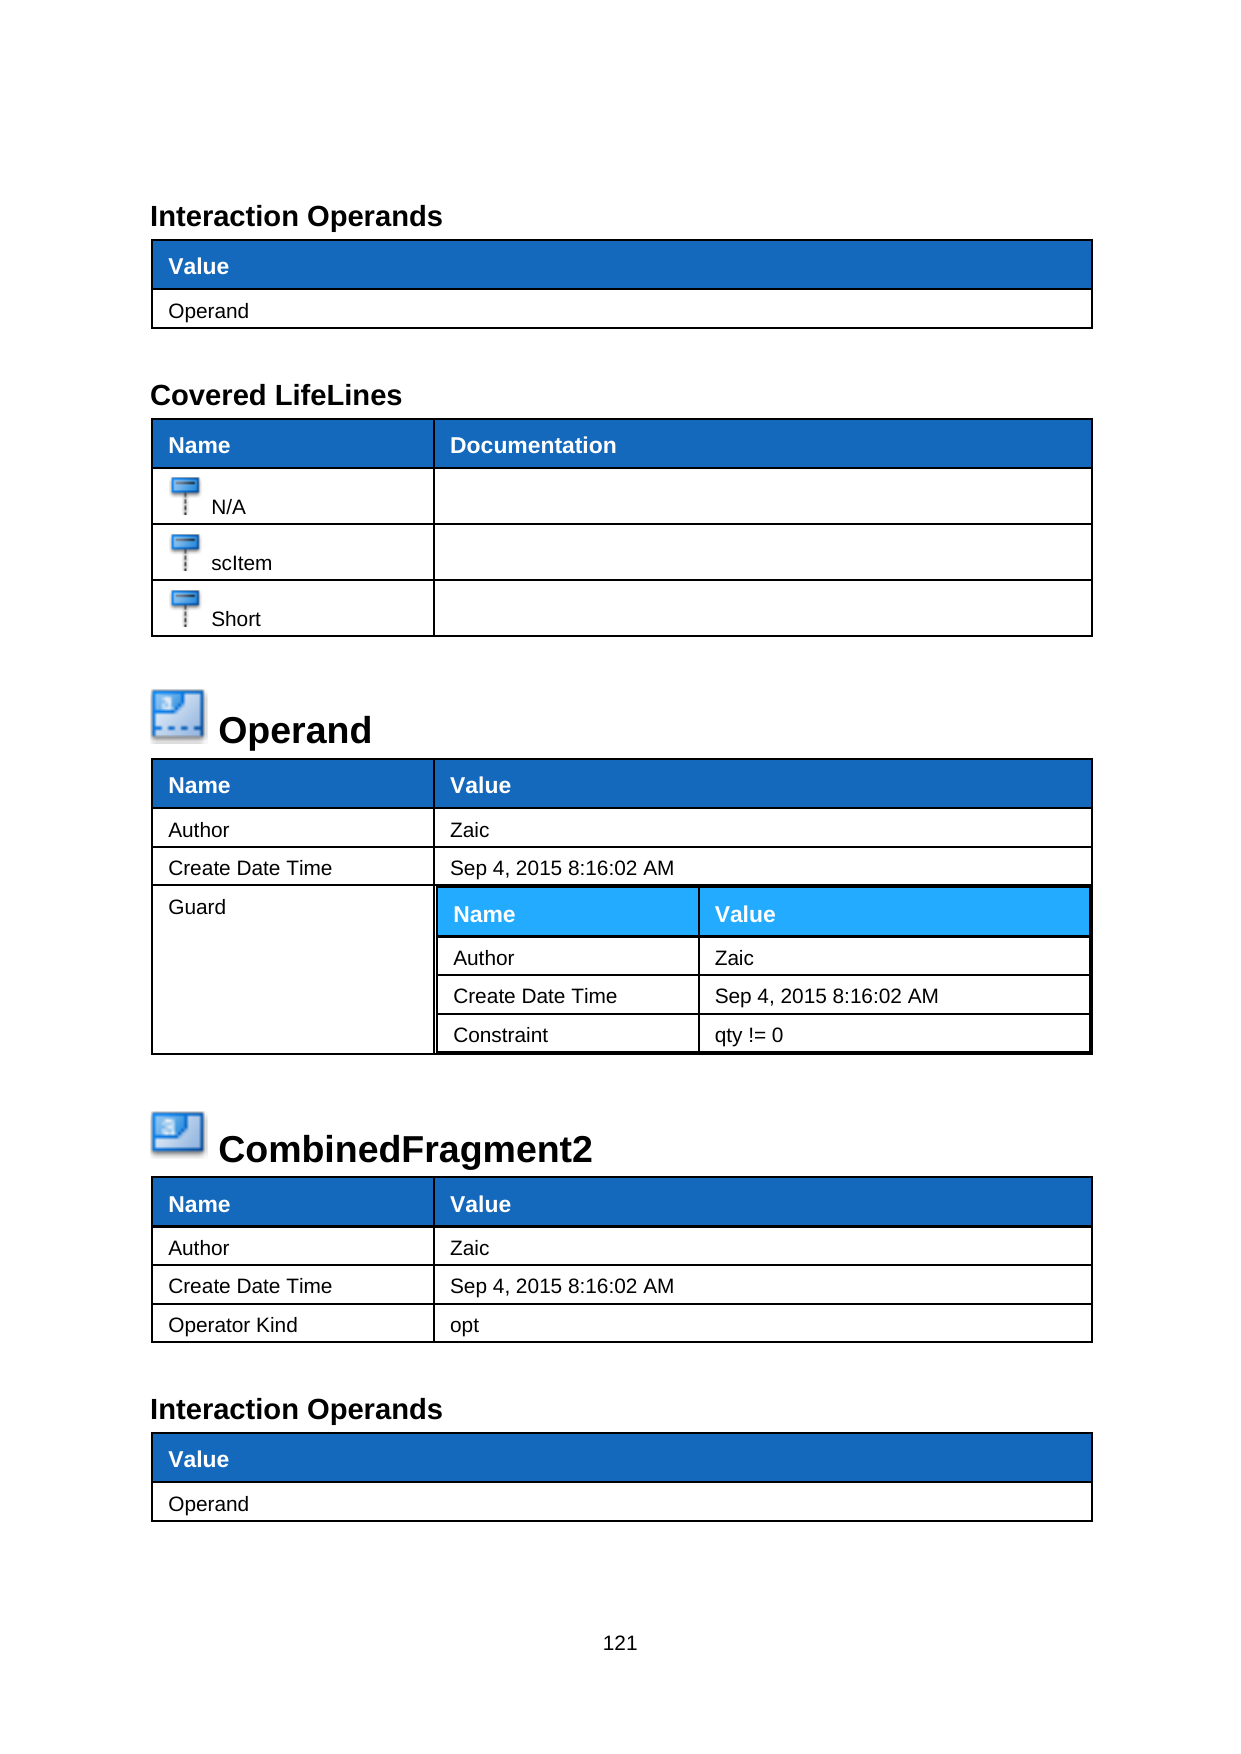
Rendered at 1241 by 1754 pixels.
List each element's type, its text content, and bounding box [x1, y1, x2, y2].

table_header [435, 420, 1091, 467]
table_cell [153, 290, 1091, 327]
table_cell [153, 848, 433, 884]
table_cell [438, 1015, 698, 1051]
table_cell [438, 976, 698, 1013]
subtitle CombinedFragment2 [150, 1104, 1090, 1170]
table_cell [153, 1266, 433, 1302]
subtitle Operand [150, 686, 1090, 751]
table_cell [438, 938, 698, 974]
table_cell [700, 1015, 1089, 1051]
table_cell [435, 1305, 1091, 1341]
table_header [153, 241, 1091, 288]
picture [168, 589, 206, 627]
subtitle Covered LifeLines [150, 378, 1090, 411]
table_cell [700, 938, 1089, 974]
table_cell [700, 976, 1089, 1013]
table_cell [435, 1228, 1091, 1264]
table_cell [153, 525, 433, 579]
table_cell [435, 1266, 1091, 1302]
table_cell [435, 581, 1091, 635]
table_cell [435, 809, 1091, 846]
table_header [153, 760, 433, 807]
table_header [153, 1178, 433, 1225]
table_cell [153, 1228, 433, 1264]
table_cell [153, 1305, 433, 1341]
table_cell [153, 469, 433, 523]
picture [168, 477, 206, 515]
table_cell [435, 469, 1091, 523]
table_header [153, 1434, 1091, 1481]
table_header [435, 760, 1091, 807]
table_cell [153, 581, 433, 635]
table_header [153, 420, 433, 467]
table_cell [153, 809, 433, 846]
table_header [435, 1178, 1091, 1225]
subtitle Interaction Operands [150, 199, 1090, 232]
picture [150, 685, 208, 744]
subtitle Interaction Operands [150, 1392, 1090, 1426]
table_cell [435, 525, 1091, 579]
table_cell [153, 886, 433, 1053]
picture [168, 533, 206, 571]
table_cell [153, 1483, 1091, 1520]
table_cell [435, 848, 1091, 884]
picture [150, 1104, 208, 1162]
